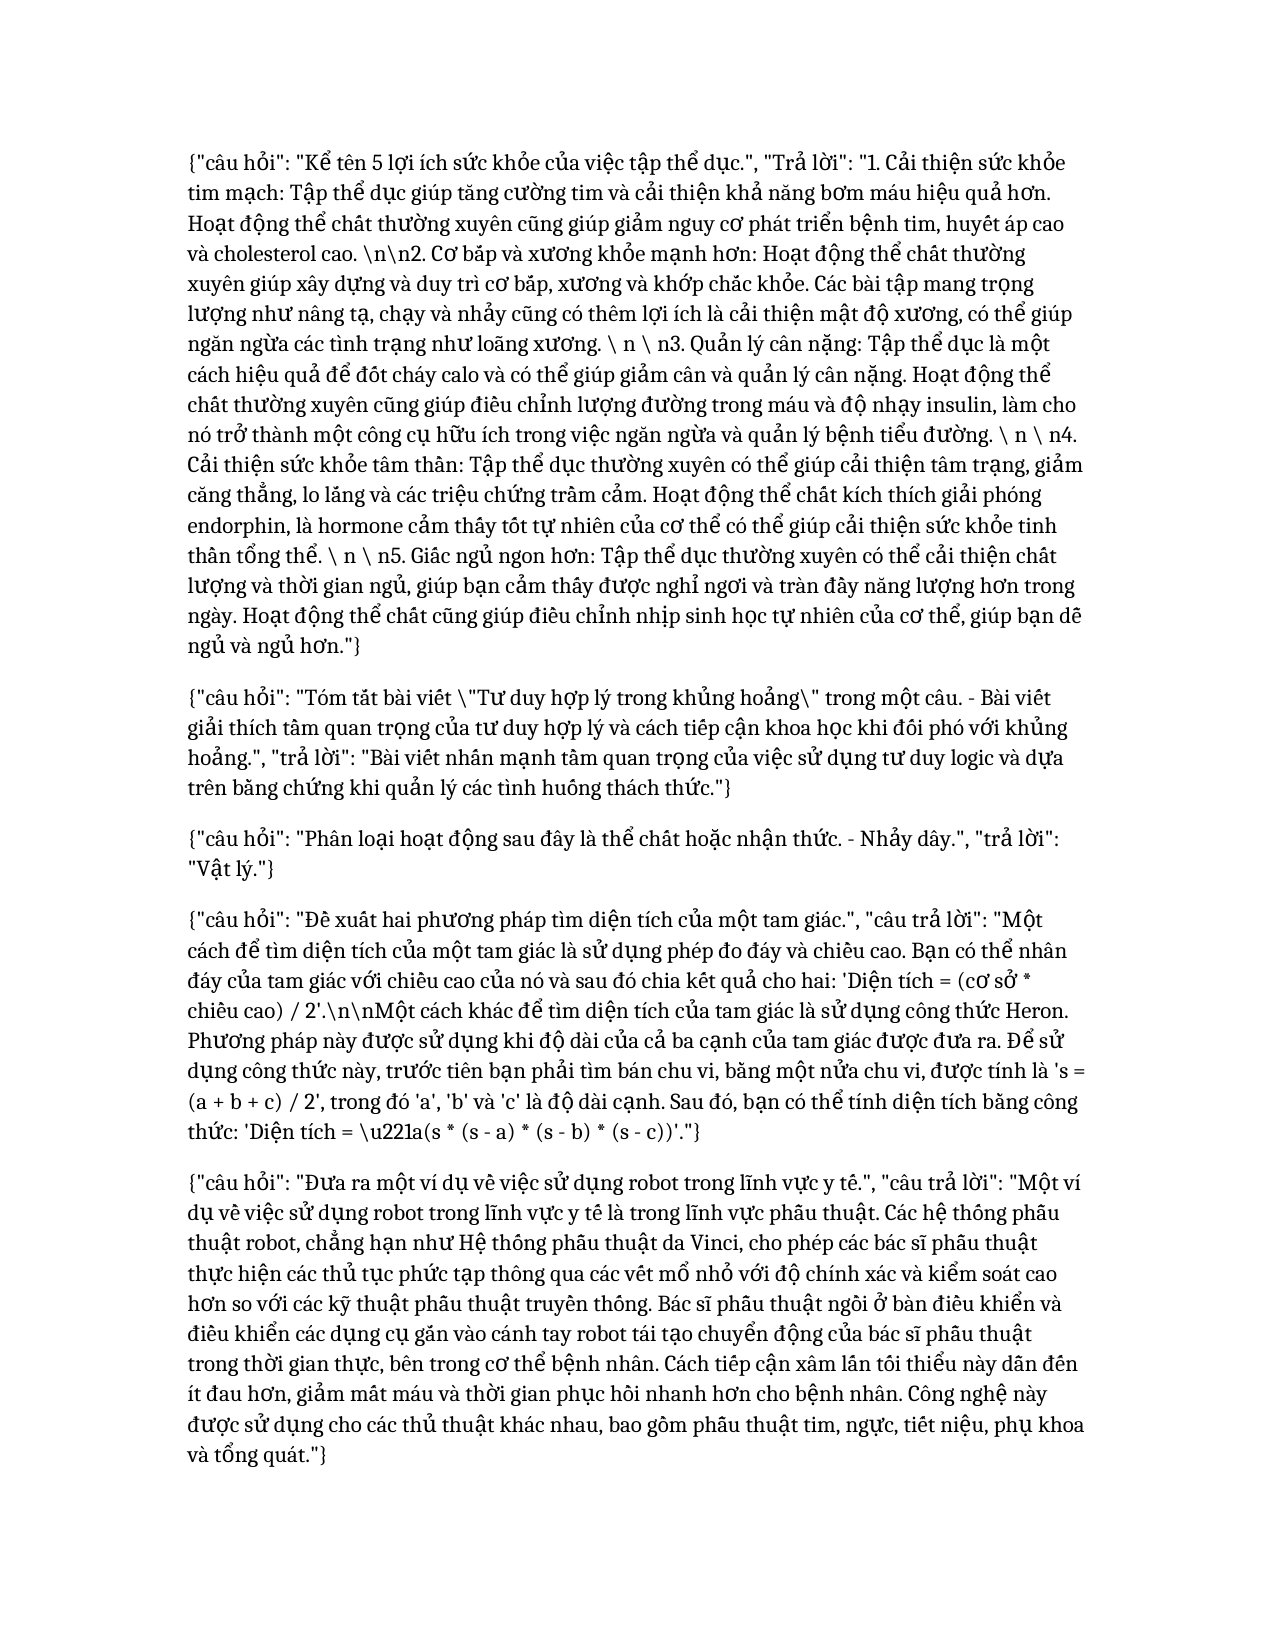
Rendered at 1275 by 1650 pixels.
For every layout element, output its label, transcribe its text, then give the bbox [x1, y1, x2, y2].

text {"câu hỏi": "Đưa ra một ví dụ về việc sử dụng robot trong lĩnh vực y tế.", "câu trả lời": "Một ví dụ về việc sử dụng robot trong lĩnh vực y tế là trong lĩnh vực phẫu thuật. Các hệ thống phẫu thuật robot, chẳng hạn như Hệ thống phẫu thuật da Vinci, cho phép các bác sĩ phẫu thuật thực hiện các thủ tục phức tạp thông qua các vết mổ nhỏ với độ chính xác và kiểm soát cao hơn so với các kỹ thuật phẫu thuật truyền thống. Bác sĩ phẫu thuật ngồi ở bàn điều khiển và điều khiển các dụng cụ gắn vào cánh tay robot tái tạo chuyển động của bác sĩ phẫu thuật trong thời gian thực, bên trong cơ thể bệnh nhân. Cách tiếp cận xâm lấn tối thiểu này dẫn đến ít đau hơn, giảm mất máu và thời gian phục hồi nhanh hơn cho bệnh nhân. Công nghệ này được sử dụng cho các thủ thuật khác nhau, bao gồm phẫu thuật tim, ngực, tiết niệu, phụ khoa và tổng quát."} [187, 1170, 1087, 1468]
text {"câu hỏi": "Đề xuất hai phương pháp tìm diện tích của một tam giác.", "câu trả lời": "Một cách để tìm diện tích của một tam giác là sử dụng phép đo đáy và chiều cao. Bạn có thể nhân đáy của tam giác với chiều cao của nó và sau đó chia kết quả cho hai: 'Diện tích = (cơ sở * chiều cao) / 2'.\n\nMột cách khác để tìm diện tích của tam giác là sử dụng công thức Heron. Phương pháp này được sử dụng khi độ dài của cả ba cạnh của tam giác được đưa ra. Để sử dụng công thức này, trước tiên bạn phải tìm bán chu vi, bằng một nửa chu vi, được tính là 's = (a + b + c) / 2', trong đó 'a', 'b' và 'c' là độ dài cạnh. Sau đó, bạn có thể tính diện tích bằng công thức: 'Diện tích = \u221a(s * (s - a) * (s - b) * (s - c))'."} [187, 907, 1087, 1145]
text {"câu hỏi": "Phân loại hoạt động sau đây là thể chất hoặc nhận thức. - Nhảy dây.", "trả lời": "Vật lý."} [187, 826, 1087, 883]
text {"câu hỏi": "Tóm tắt bài viết \"Tư duy hợp lý trong khủng hoảng\" trong một câu. - Bài viết giải thích tầm quan trọng của tư duy hợp lý và cách tiếp cận khoa học khi đối phó với khủng hoảng.", "trả lời": "Bài viết nhấn mạnh tầm quan trọng của việc sử dụng tư duy logic và dựa trên bằng chứng khi quản lý các tình huống thách thức."} [187, 684, 1087, 801]
text {"câu hỏi": "Kể tên 5 lợi ích sức khỏe của việc tập thể dục.", "Trả lời": "1. Cải thiện sức khỏe tim mạch: Tập thể dục giúp tăng cường tim và cải thiện khả năng bơm máu hiệu quả hơn. Hoạt động thể chất thường xuyên cũng giúp giảm nguy cơ phát triển bệnh tim, huyết áp cao và cholesterol cao. \n\n2. Cơ bắp và xương khỏe mạnh hơn: Hoạt động thể chất thường xuyên giúp xây dựng và duy trì cơ bắp, xương và khớp chắc khỏe. Các bài tập mang trọng lượng như nâng tạ, chạy và nhảy cũng có thêm lợi ích là cải thiện mật độ xương, có thể giúp ngăn ngừa các tình trạng như loãng xương. \ n \ n3. Quản lý cân nặng: Tập thể dục là một cách hiệu quả để đốt cháy calo và có thể giúp giảm cân và quản lý cân nặng. Hoạt động thể chất thường xuyên cũng giúp điều chỉnh lượng đường trong máu và độ nhạy insulin, làm cho nó trở thành một công cụ hữu ích trong việc ngăn ngừa và quản lý bệnh tiểu đường. \ n \ n4. Cải thiện sức khỏe tâm thần: Tập thể dục thường xuyên có thể giúp cải thiện tâm trạng, giảm căng thẳng, lo lắng và các triệu chứng trầm cảm. Hoạt động thể chất kích thích giải phóng endorphin, là hormone cảm thấy tốt tự nhiên của cơ thể có thể giúp cải thiện sức khỏe tinh thần tổng thể. \ n \ n5. Giấc ngủ ngon hơn: Tập thể dục thường xuyên có thể cải thiện chất lượng và thời gian ngủ, giúp bạn cảm thấy được nghỉ ngơi và tràn đầy năng lượng hơn trong ngày. Hoạt động thể chất cũng giúp điều chỉnh nhịp sinh học tự nhiên của cơ thể, giúp bạn dễ ngủ và ngủ hơn."} [187, 150, 1087, 660]
